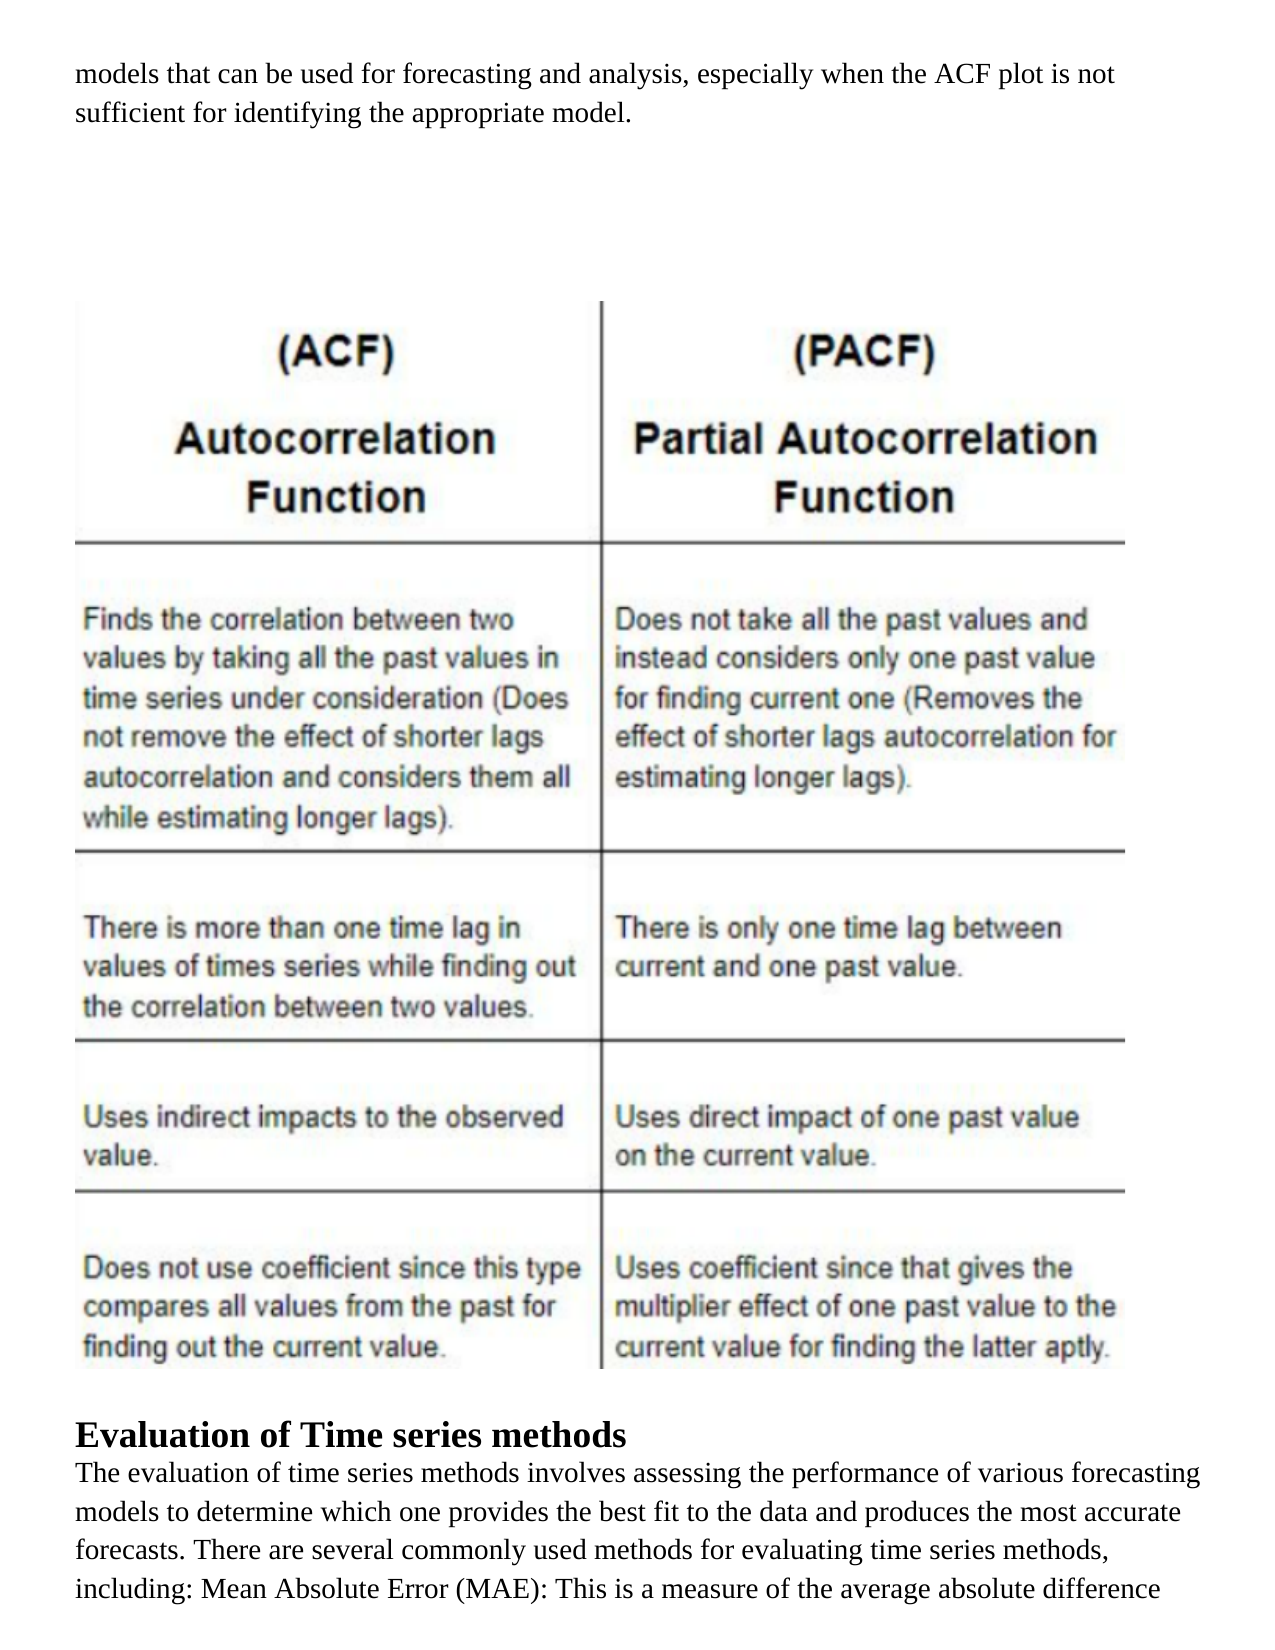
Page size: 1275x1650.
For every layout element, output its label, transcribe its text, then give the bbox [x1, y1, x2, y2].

subtitle Evaluation of Time series methods [75, 1412, 1219, 1455]
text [75, 1455, 1219, 1604]
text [75, 56, 1219, 128]
picture [75, 301, 1125, 1369]
